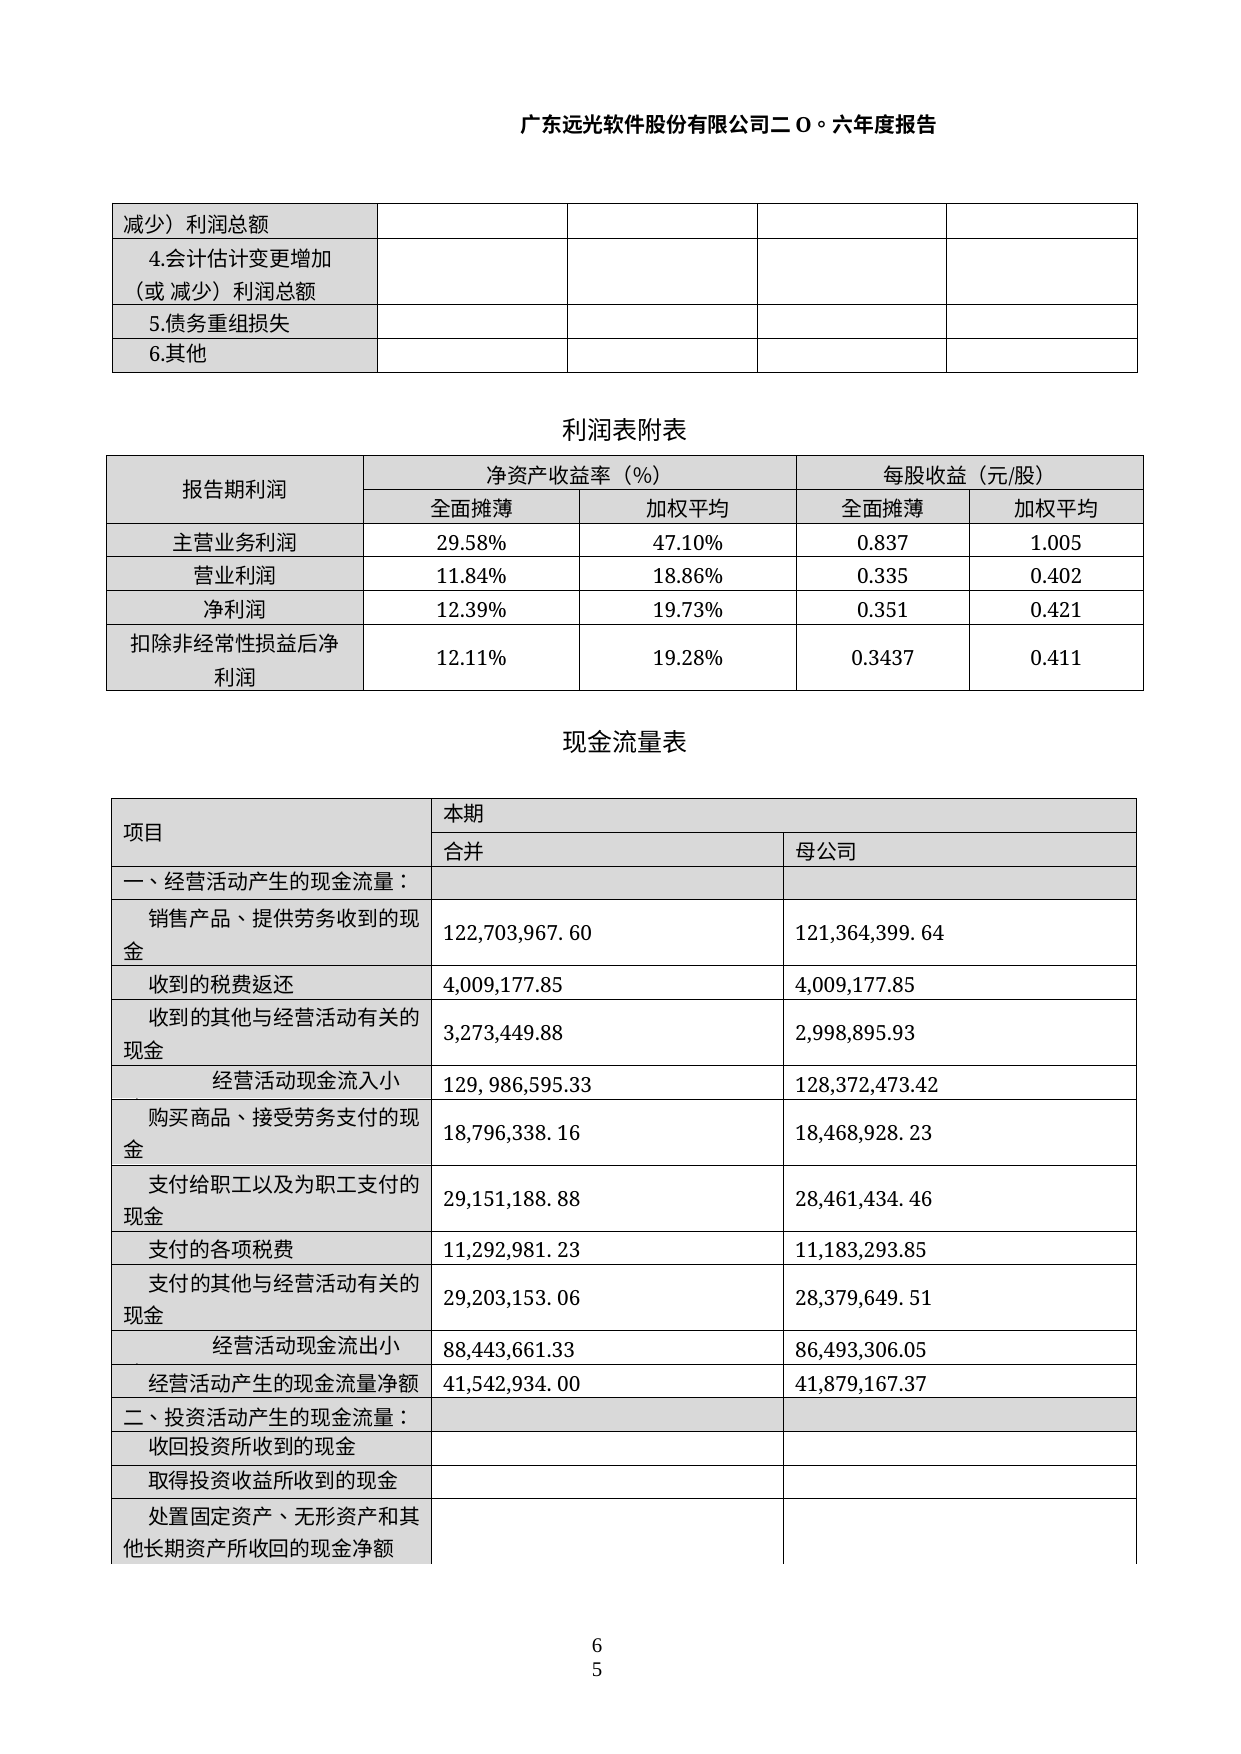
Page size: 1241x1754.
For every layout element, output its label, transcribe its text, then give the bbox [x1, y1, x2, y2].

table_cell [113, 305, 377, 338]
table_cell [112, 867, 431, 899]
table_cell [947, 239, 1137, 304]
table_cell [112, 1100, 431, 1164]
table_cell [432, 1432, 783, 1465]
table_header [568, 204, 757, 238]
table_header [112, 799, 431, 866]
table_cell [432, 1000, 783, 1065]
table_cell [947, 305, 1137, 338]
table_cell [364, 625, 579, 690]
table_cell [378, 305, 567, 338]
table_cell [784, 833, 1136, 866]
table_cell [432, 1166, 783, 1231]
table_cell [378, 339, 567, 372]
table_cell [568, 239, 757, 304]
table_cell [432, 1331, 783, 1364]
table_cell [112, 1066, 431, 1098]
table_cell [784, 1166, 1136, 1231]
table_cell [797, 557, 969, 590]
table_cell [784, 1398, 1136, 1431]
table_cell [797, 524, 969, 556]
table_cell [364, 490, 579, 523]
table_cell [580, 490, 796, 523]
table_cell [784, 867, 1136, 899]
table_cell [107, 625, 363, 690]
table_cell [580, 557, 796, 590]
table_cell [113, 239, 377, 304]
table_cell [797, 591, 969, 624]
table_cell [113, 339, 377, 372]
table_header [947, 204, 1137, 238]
text 利润表附表 [111, 413, 1138, 447]
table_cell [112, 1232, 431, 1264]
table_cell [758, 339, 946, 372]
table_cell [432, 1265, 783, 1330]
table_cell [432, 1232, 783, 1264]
text 现金流量表 [111, 724, 1138, 759]
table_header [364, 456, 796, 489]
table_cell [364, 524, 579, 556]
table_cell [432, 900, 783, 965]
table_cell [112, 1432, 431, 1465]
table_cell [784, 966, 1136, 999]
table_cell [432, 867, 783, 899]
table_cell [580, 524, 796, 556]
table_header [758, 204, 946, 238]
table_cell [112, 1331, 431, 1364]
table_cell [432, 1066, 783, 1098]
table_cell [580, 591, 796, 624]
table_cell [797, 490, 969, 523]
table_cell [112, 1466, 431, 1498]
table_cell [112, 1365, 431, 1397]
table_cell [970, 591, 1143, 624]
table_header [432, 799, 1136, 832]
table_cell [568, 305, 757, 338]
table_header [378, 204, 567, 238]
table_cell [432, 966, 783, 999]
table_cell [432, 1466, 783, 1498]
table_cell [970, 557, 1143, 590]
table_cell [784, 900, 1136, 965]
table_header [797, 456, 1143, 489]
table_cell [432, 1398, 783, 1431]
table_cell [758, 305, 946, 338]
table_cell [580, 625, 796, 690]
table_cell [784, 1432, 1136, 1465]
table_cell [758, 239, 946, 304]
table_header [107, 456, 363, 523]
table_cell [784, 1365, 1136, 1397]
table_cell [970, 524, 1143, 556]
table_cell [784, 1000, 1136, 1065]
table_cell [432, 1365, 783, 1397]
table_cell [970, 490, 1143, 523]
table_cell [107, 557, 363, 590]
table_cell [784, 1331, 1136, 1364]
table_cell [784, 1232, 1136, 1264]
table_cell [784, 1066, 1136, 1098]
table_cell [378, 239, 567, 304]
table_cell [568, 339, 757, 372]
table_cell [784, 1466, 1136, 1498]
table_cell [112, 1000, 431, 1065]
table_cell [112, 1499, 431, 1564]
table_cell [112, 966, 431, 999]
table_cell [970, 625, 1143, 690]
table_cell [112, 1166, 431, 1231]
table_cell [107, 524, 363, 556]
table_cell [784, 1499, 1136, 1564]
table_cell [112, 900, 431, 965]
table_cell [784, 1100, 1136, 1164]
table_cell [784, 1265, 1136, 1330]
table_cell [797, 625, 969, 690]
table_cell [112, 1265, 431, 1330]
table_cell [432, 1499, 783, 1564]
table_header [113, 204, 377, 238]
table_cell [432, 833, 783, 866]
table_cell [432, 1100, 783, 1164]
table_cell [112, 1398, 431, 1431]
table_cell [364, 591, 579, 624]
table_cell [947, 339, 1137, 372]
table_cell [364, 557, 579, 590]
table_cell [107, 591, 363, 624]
